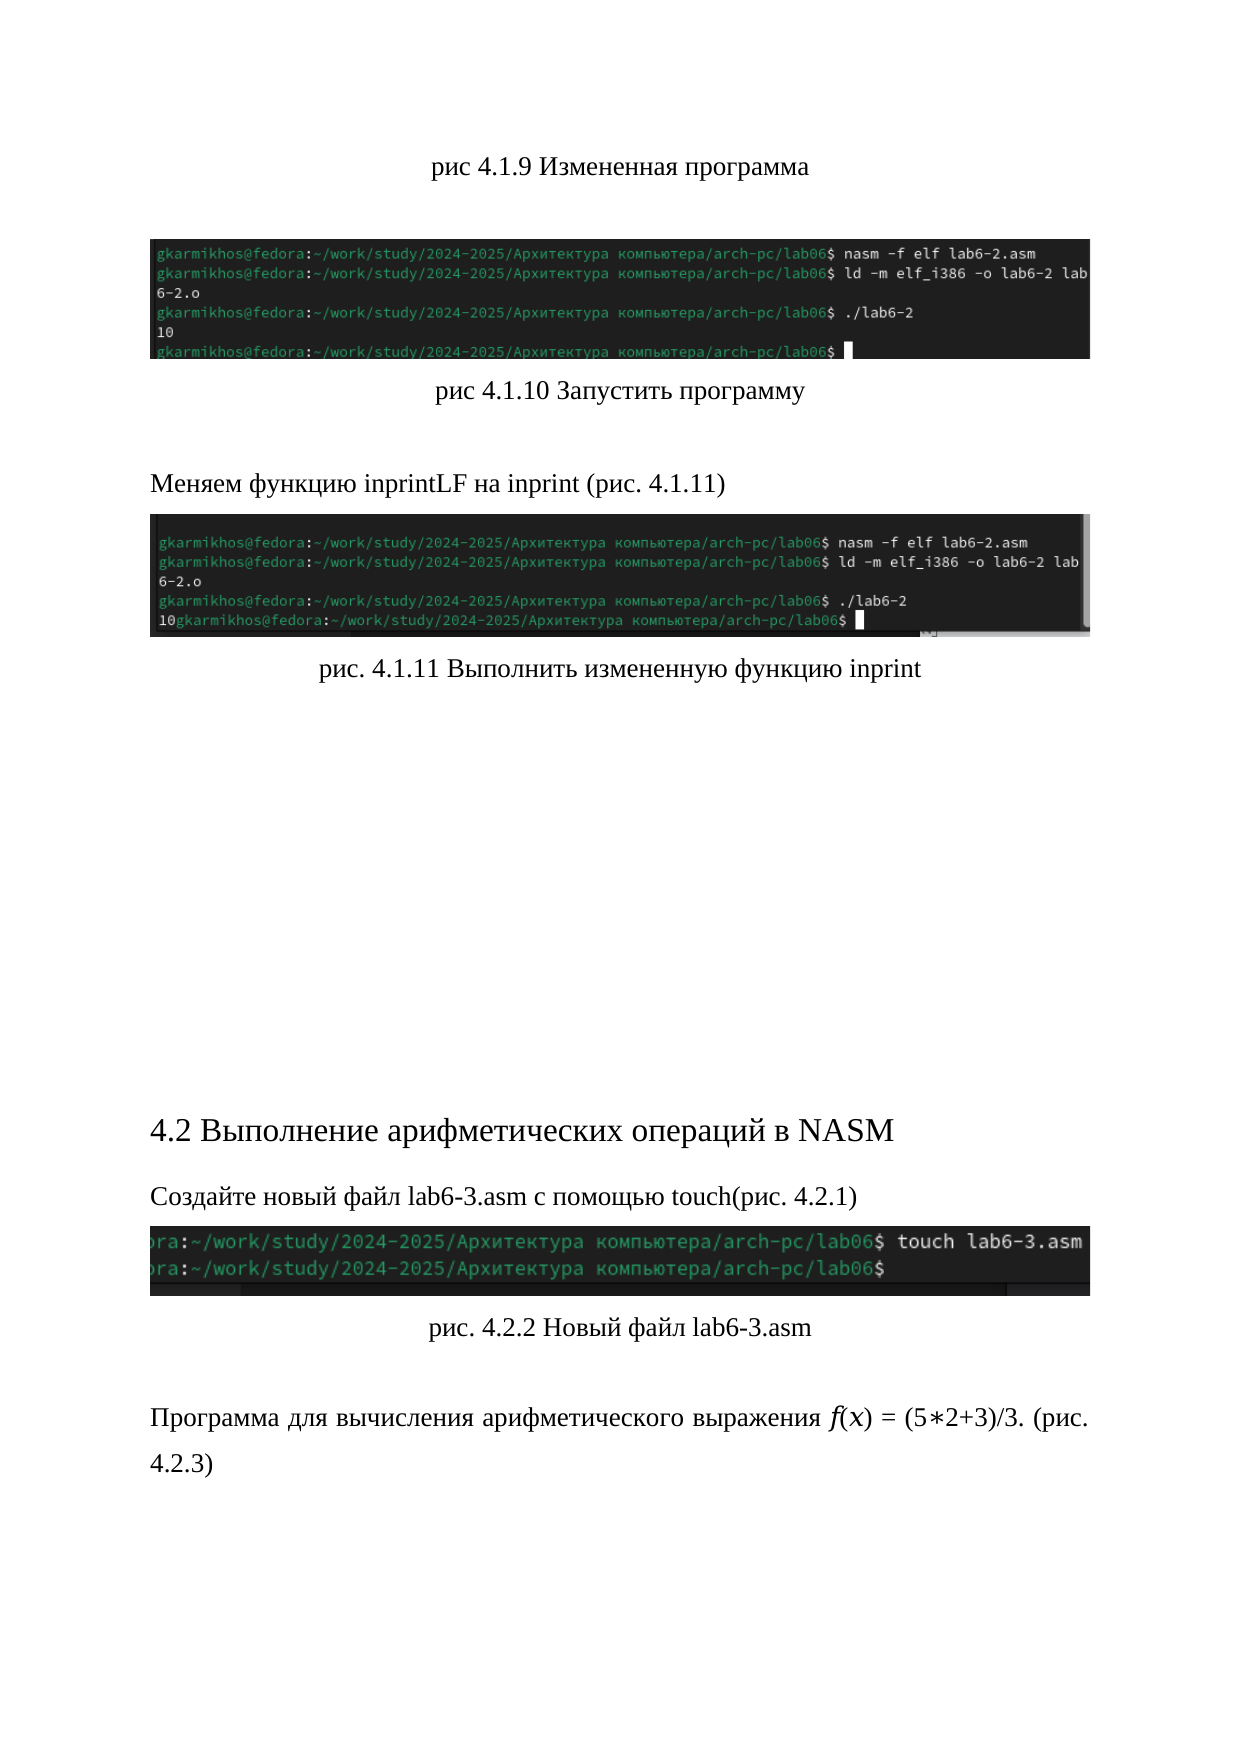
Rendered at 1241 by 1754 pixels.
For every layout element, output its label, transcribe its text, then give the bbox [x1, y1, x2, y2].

text Меняем функцию inprintLF на inprint (рис. 4.1.11) [150, 467, 1090, 498]
picture [150, 1226, 1091, 1296]
subtitle рис 4.1.10 Запустить программу [150, 374, 1090, 405]
picture [150, 239, 1091, 359]
subtitle рис 4.1.9 Измененная программа [150, 150, 1090, 181]
subtitle рис. 4.2.2 Новый файл lab6-3.asm [150, 1311, 1090, 1342]
picture [150, 514, 1091, 637]
subtitle рис. 4.1.11 Выполнить измененную функцию inprint [150, 652, 1090, 684]
text Программа для вычисления арифметического выражения 𝑓(𝑥) = (5∗2+3)/3. (рис. 4.2.3) [150, 1401, 1090, 1478]
text Создайте новый файл lab6-3.asm с помощью touch(рис. 4.2.1) [150, 1180, 1090, 1211]
subtitle 4.2 Выполнение арифметических операций в NASM [150, 1110, 1090, 1148]
